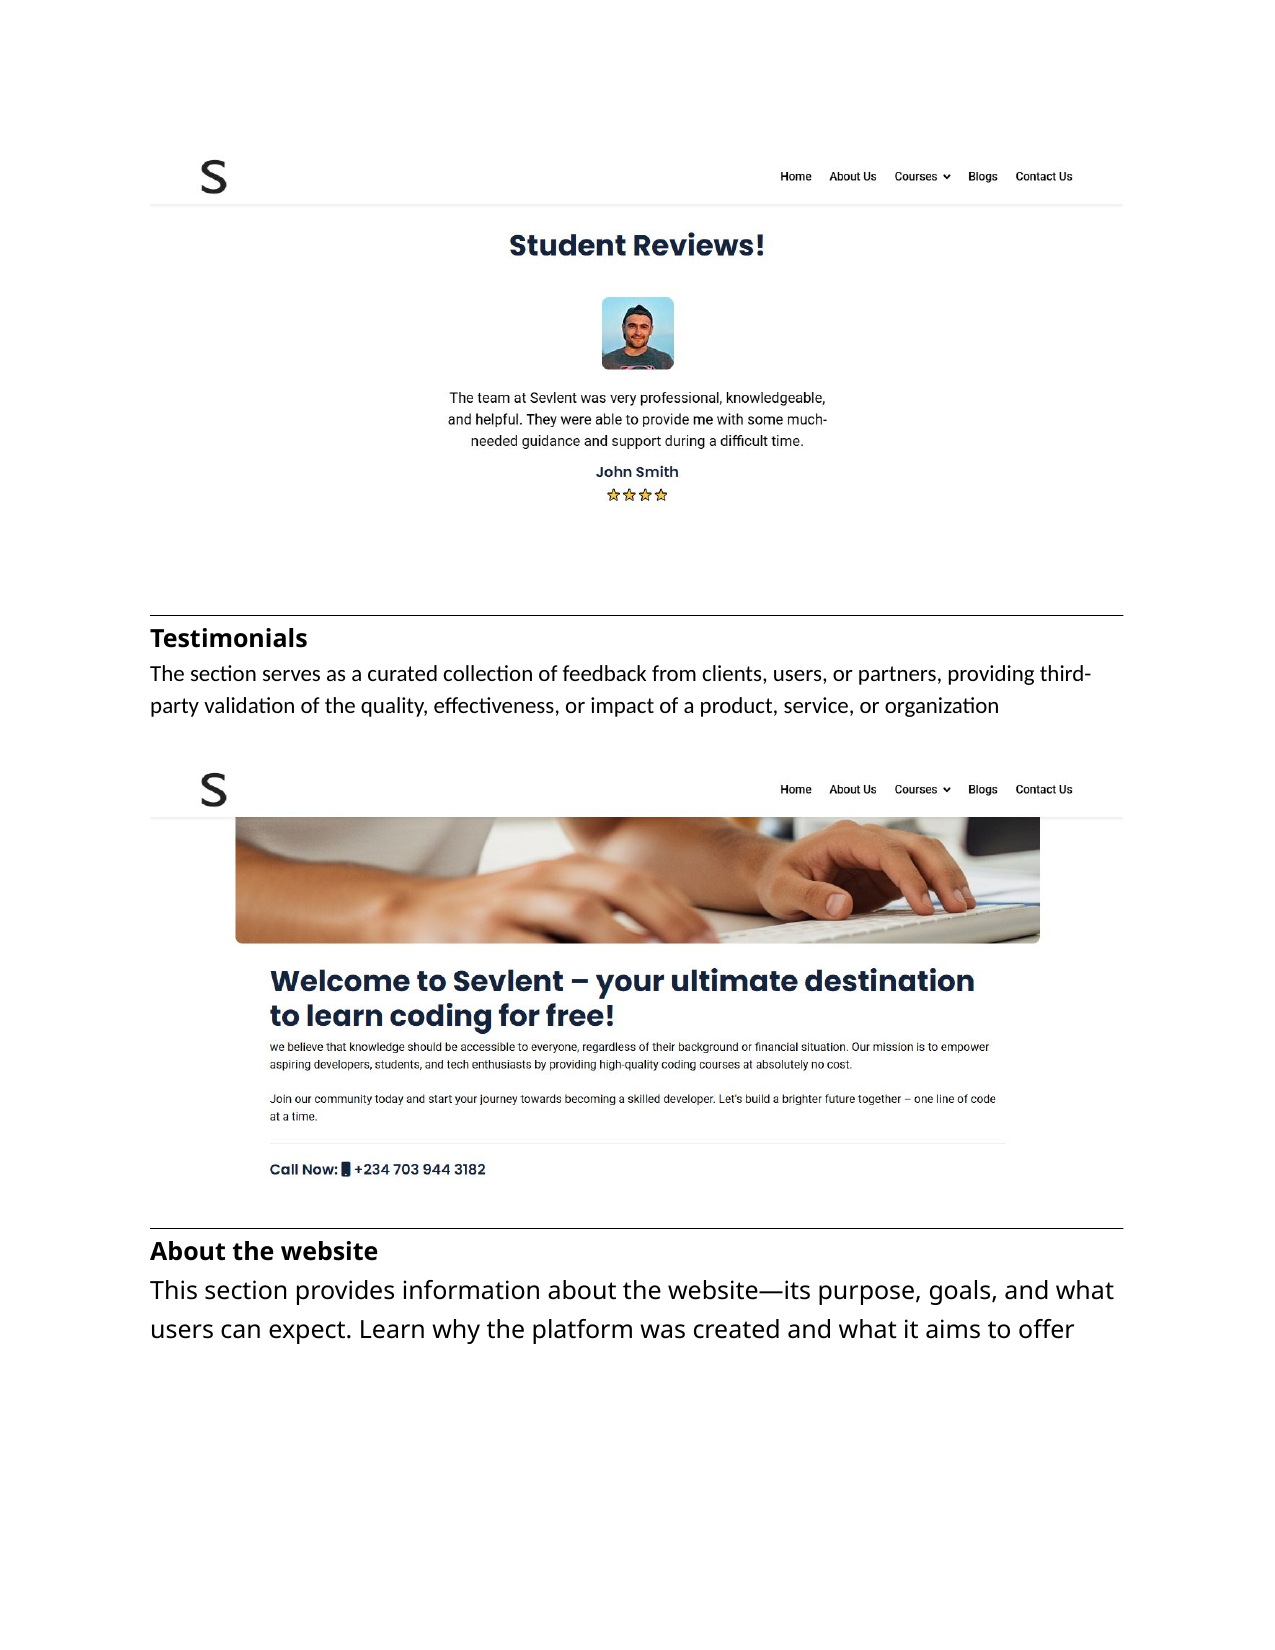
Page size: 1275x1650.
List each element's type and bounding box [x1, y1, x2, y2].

text [150, 150, 1125, 1346]
picture [150, 762, 1124, 1229]
picture [150, 150, 1124, 616]
